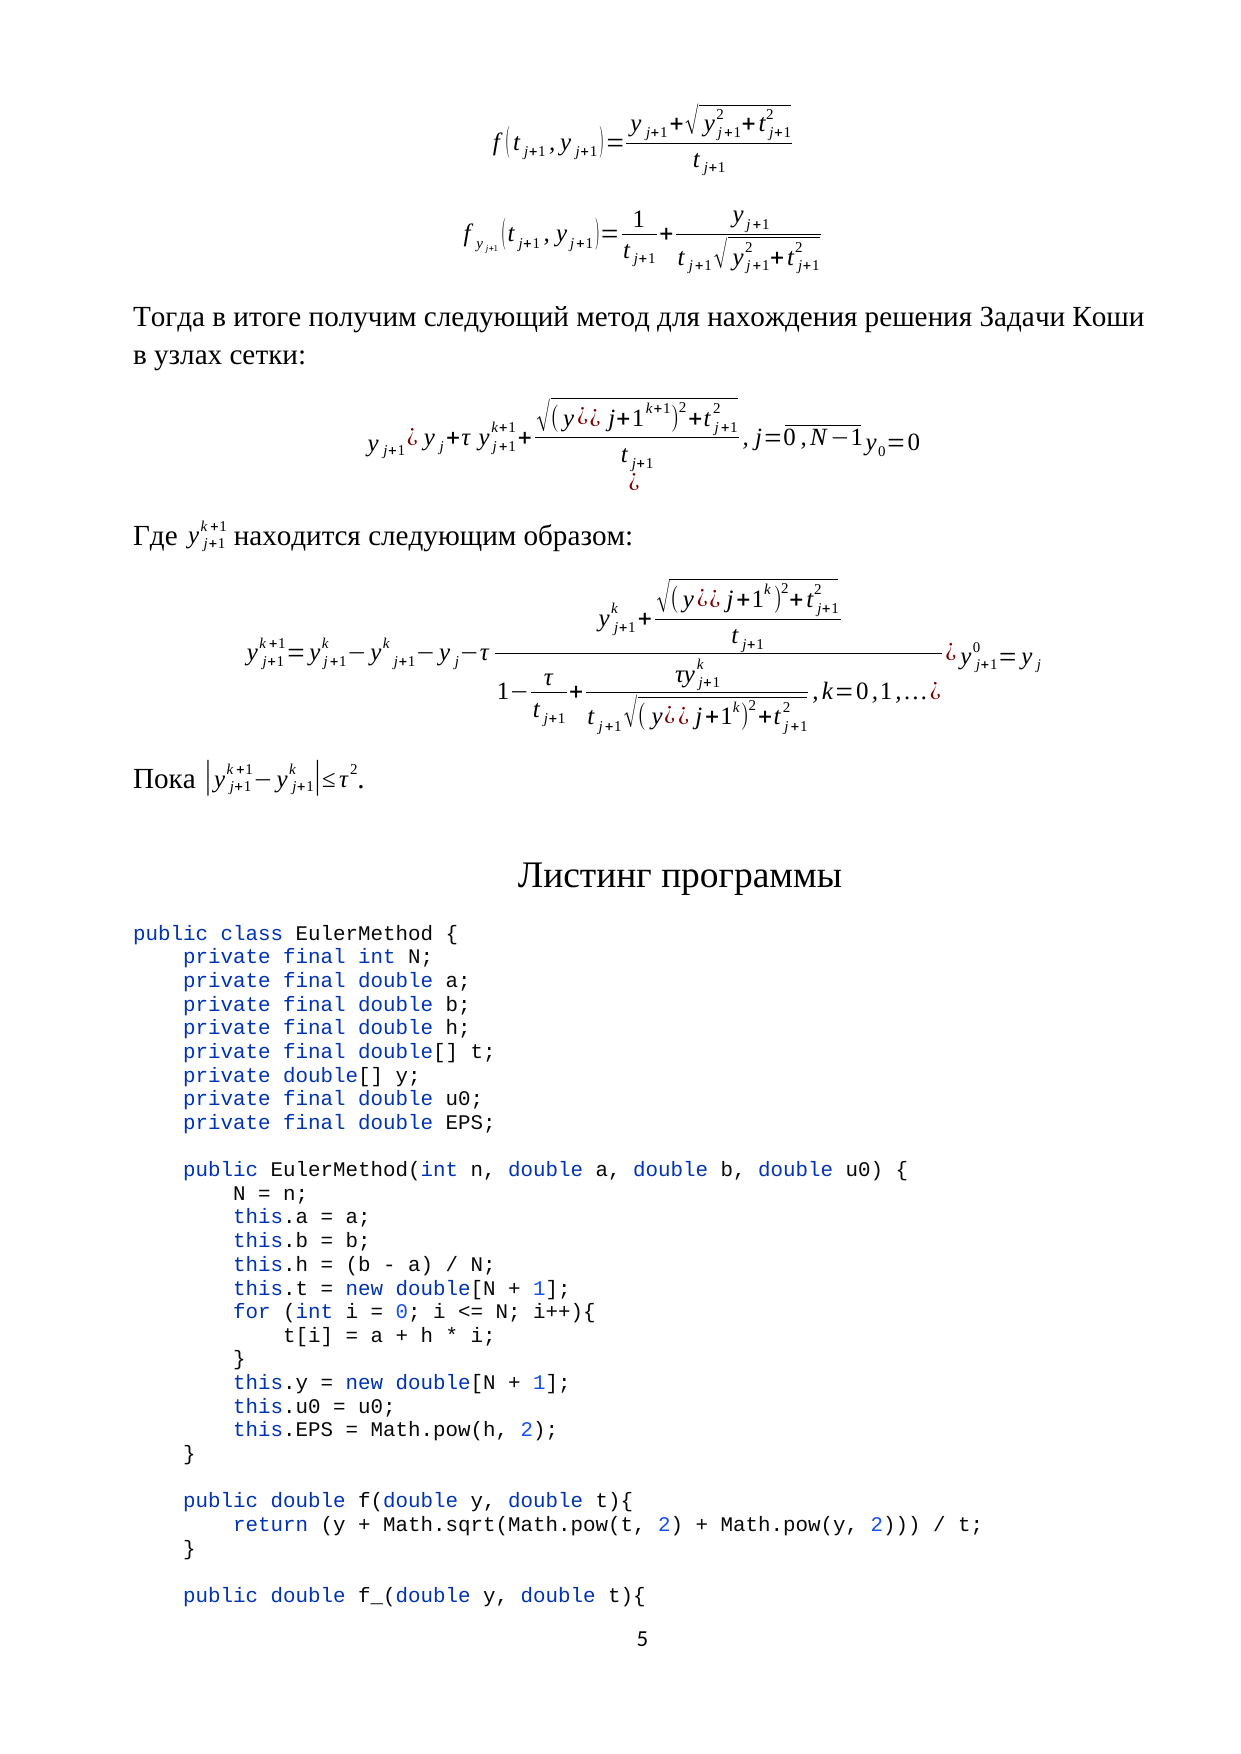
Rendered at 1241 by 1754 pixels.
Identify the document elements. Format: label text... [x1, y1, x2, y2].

text Пока . [133, 759, 1152, 797]
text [133, 923, 1152, 1608]
text Тогда в итоге получим следующий метод для нахождения решения Задачи Коши в узлах сетки: [133, 299, 1152, 371]
text Где находится следующим образом: [133, 517, 1152, 552]
subtitle Листинг программы [208, 852, 1152, 896]
